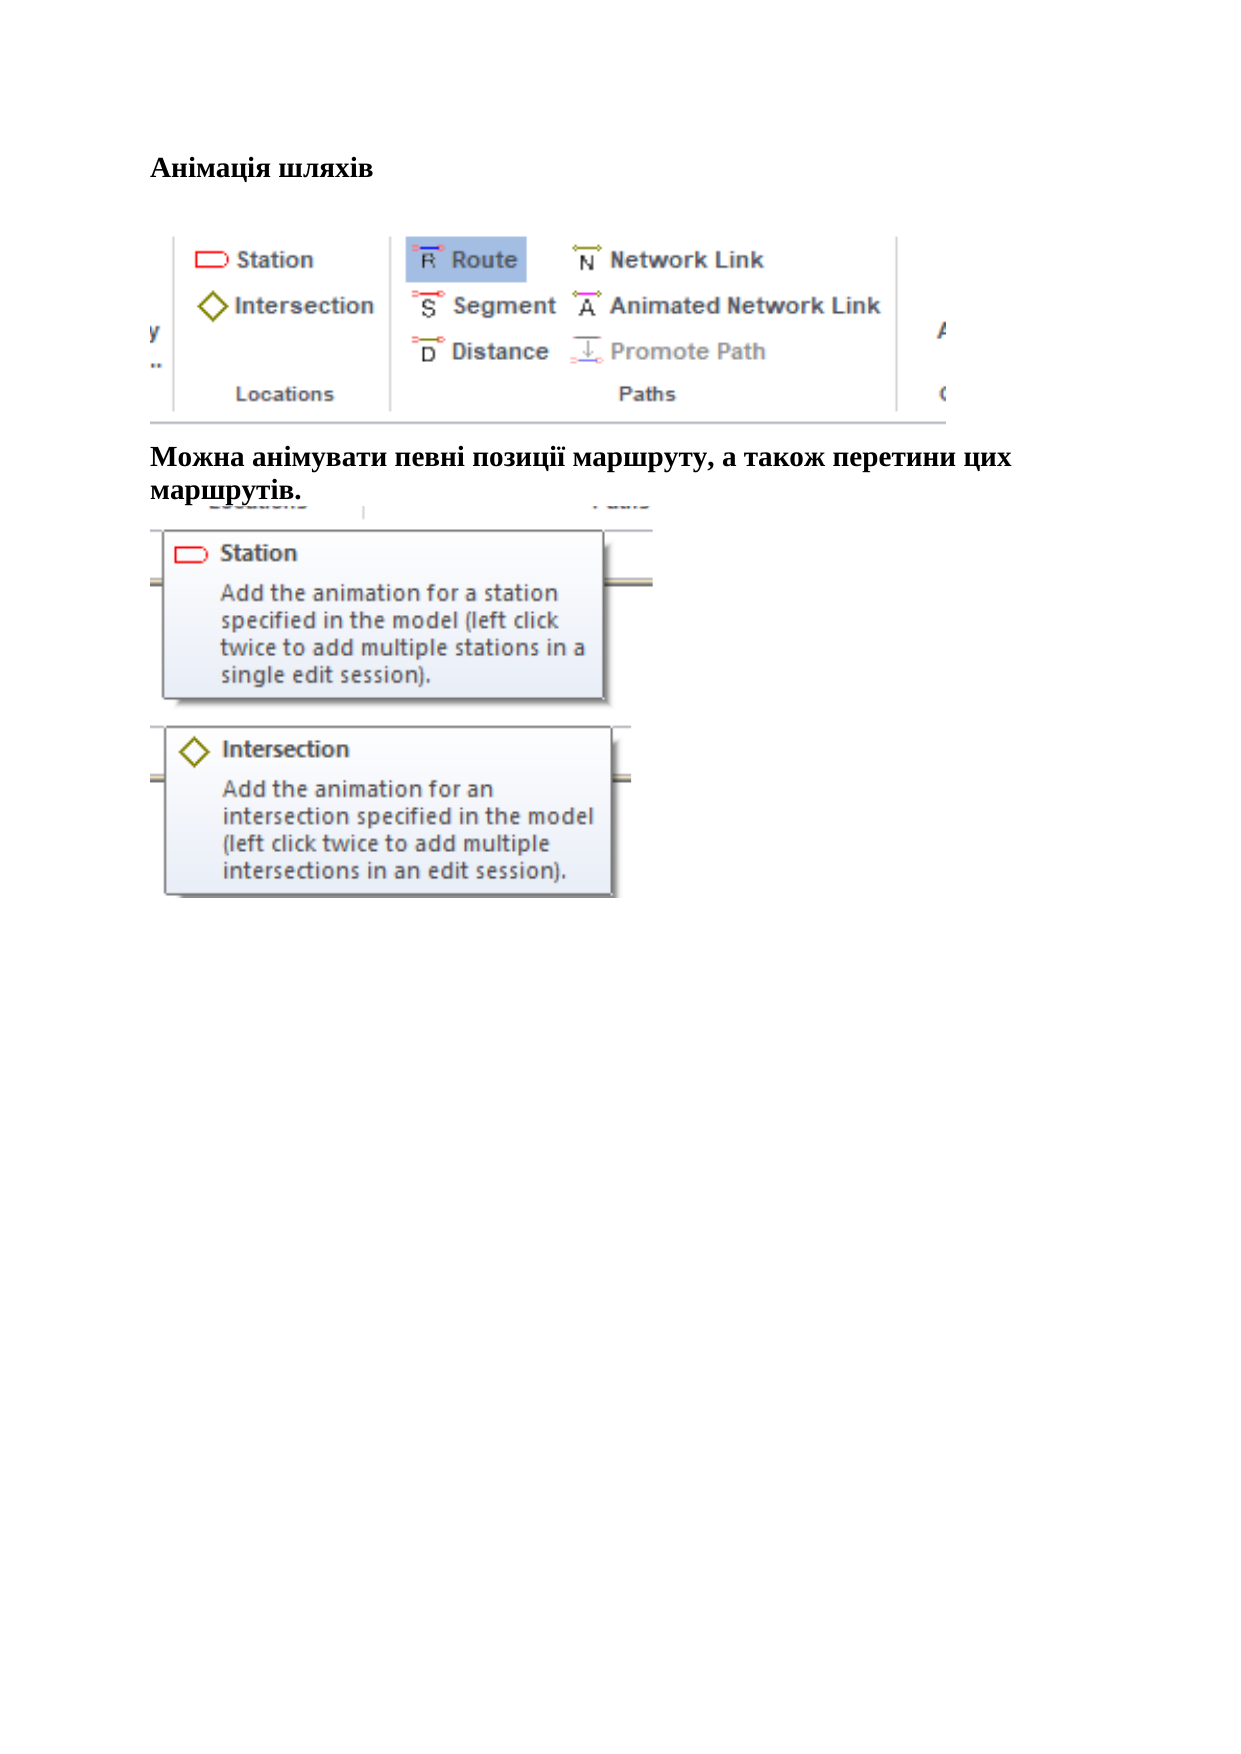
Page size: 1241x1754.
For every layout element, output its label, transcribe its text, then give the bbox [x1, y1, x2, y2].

picture [150, 506, 653, 898]
text Можна анімувати певні позиції маршруту, а також перетини цих маршрутів. [150, 439, 1090, 506]
picture [150, 183, 946, 439]
text Анімація шляхів [150, 150, 1090, 183]
